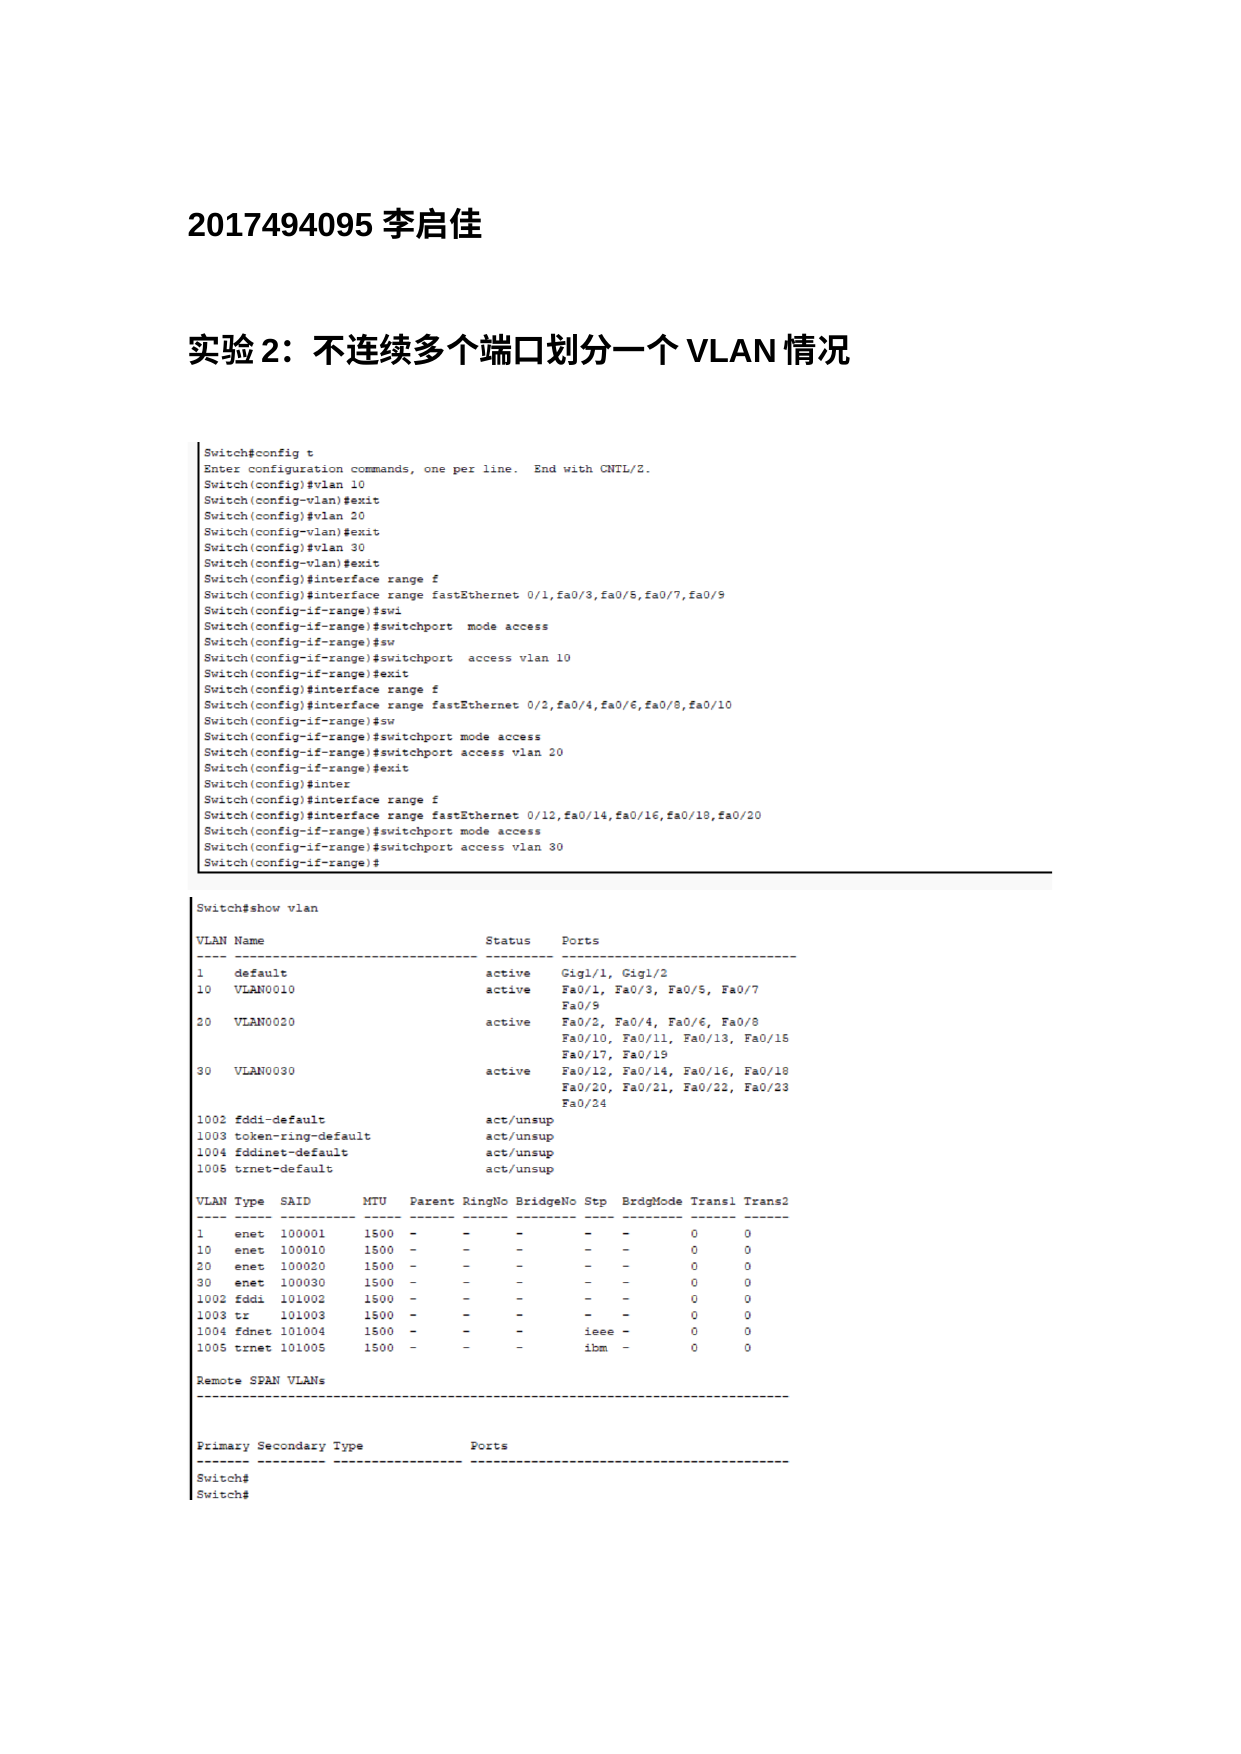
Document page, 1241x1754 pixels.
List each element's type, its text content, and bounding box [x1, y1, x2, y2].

picture [187, 897, 1053, 1500]
subtitle 2017494095 李启佳 [187, 189, 1053, 254]
subtitle 实验2：不连续多个端口划分一个VLAN情况 [187, 316, 1053, 381]
picture [187, 442, 1053, 890]
